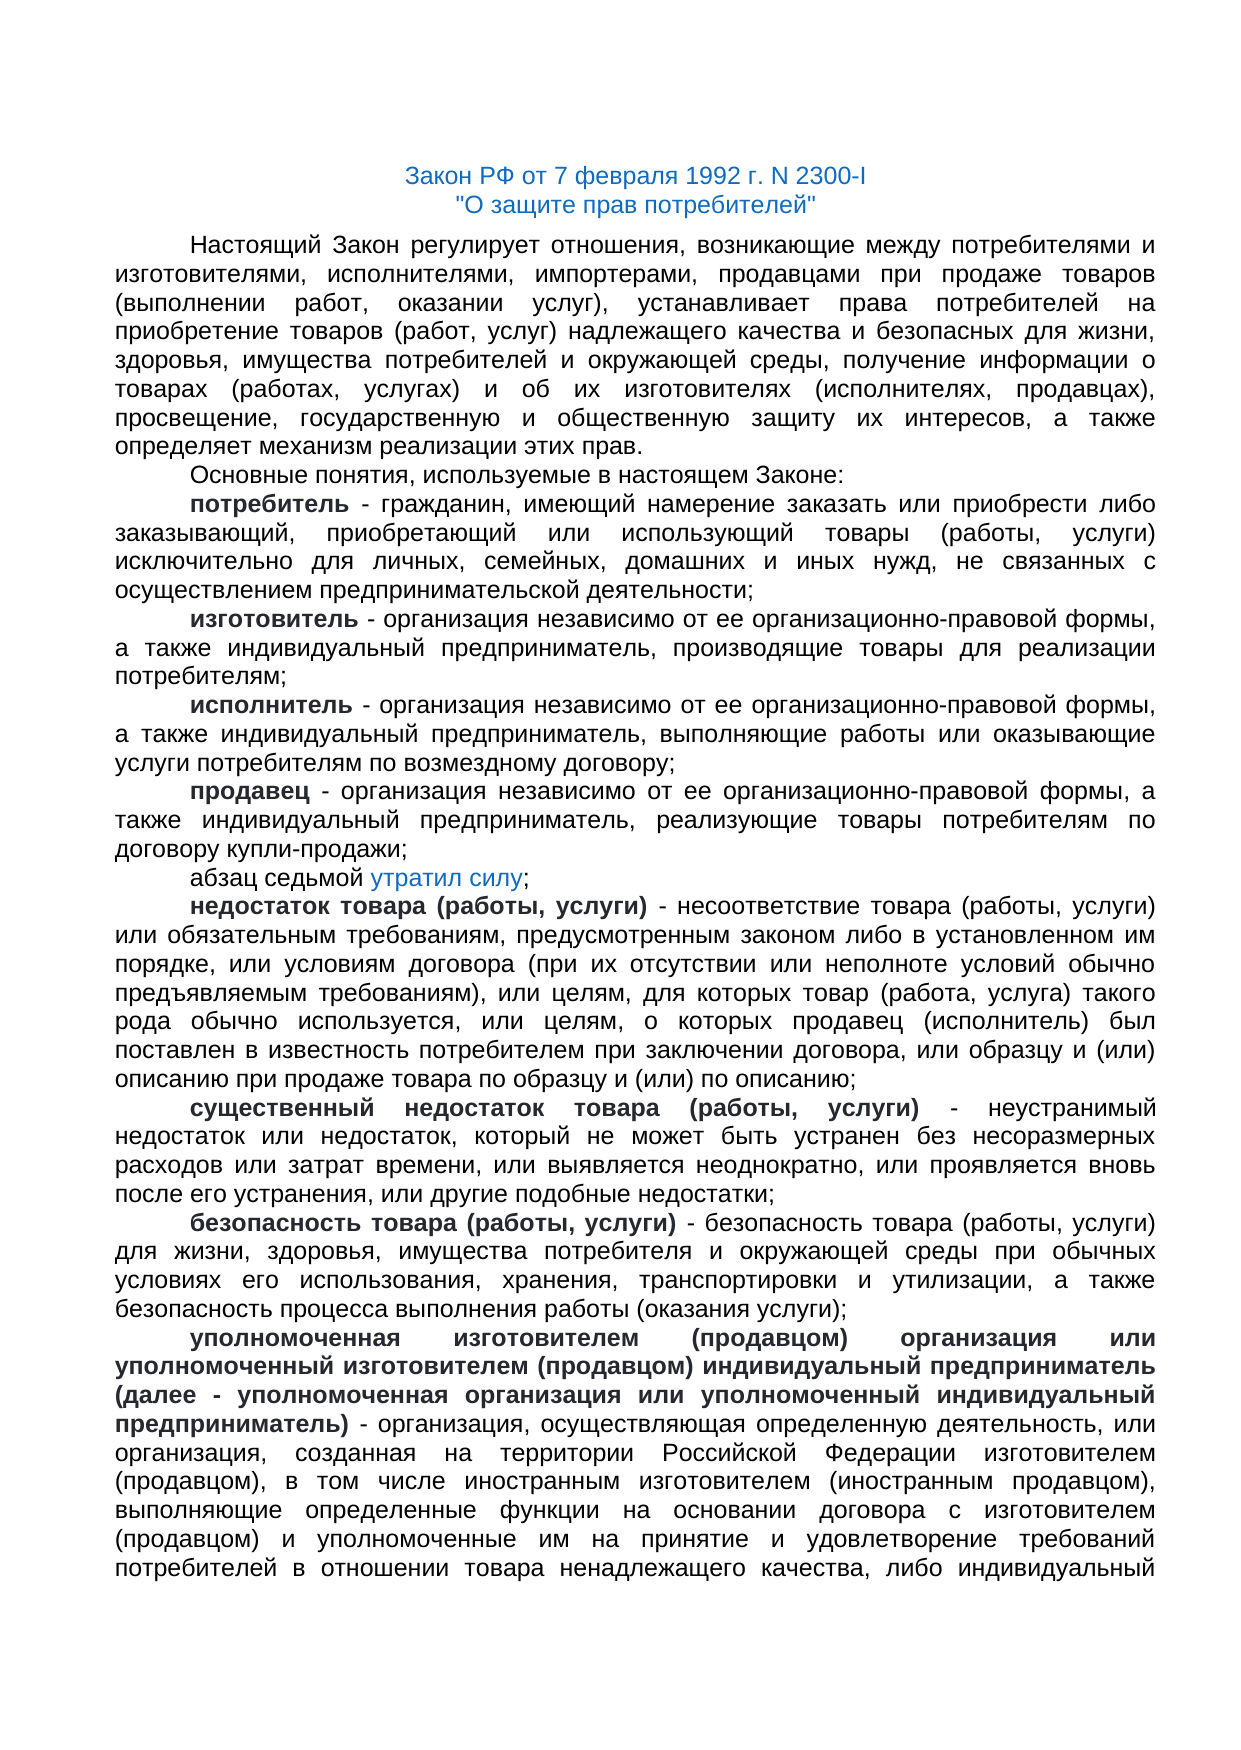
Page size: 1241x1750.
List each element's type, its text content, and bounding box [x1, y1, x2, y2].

text существенный недостаток товара (работы, услуги) - неустранимый недостаток или недостаток, который не может быть устранен без несоразмерных расходов или затрат времени, или выявляется неоднократно, или проявляется вновь после его устранения, или другие подобные недостатки; [114, 1092, 1157, 1207]
text абзац седьмой утратил силу; [114, 862, 1157, 891]
text изготовитель - организация независимо от ее организационно-правовой формы, а также индивидуальный предприниматель, производящие товары для реализации потребителям; [114, 604, 1157, 690]
text продавец - организация независимо от ее организационно-правовой формы, а также индивидуальный предприниматель, реализующие товары потребителям по договору купли-продажи; [114, 776, 1157, 862]
text безопасность товара (работы, услуги) - безопасность товара (работы, услуги) для жизни, здоровья, имущества потребителя и окружающей среды при обычных условиях его использования, хранения, транспортировки и утилизации, а также безопасность процесса выполнения работы (оказания услуги); [114, 1207, 1157, 1322]
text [114, 1322, 1157, 1581]
subtitle Закон РФ от 7 февраля 1992 г. N 2300-I "О защите прав потребителей" [114, 161, 1157, 219]
text Настоящий Закон регулирует отношения, возникающие между потребителями и изготовителями, исполнителями, импортерами, продавцами при продаже товаров (выполнении работ, оказании услуг), устанавливает права потребителей на приобретение товаров (работ, услуг) надлежащего качества и безопасных для жизни, здоровья, имущества потребителей и окружающей среды, получение информации о товарах (работах, услугах) и об их изготовителях (исполнителях, продавцах), просвещение, государственную и общественную защиту их интересов, а также определяет механизм реализации этих прав. [114, 230, 1157, 460]
text потребитель - гражданин, имеющий намерение заказать или приобрести либо заказывающий, приобретающий или использующий товары (работы, услуги) исключительно для личных, семейных, домашних и иных нужд, не связанных с осуществлением предпринимательской деятельности; [114, 489, 1157, 604]
text исполнитель - организация независимо от ее организационно-правовой формы, а также индивидуальный предприниматель, выполняющие работы или оказывающие услуги потребителям по возмездному договору; [114, 690, 1157, 776]
text Основные понятия, используемые в настоящем Законе: [114, 460, 1157, 489]
text недостаток товара (работы, услуги) - несоответствие товара (работы, услуги) или обязательным требованиям, предусмотренным законом либо в установленном им порядке, или условиям договора (при их отсутствии или неполноте условий обычно предъявляемым требованиям), или целям, для которых товар (работа, услуга) такого рода обычно используется, или целям, о которых продавец (исполнитель) был поставлен в известность потребителем при заключении договора, или образцу и (или) описанию при продаже товара по образцу и (или) по описанию; [114, 891, 1157, 1092]
